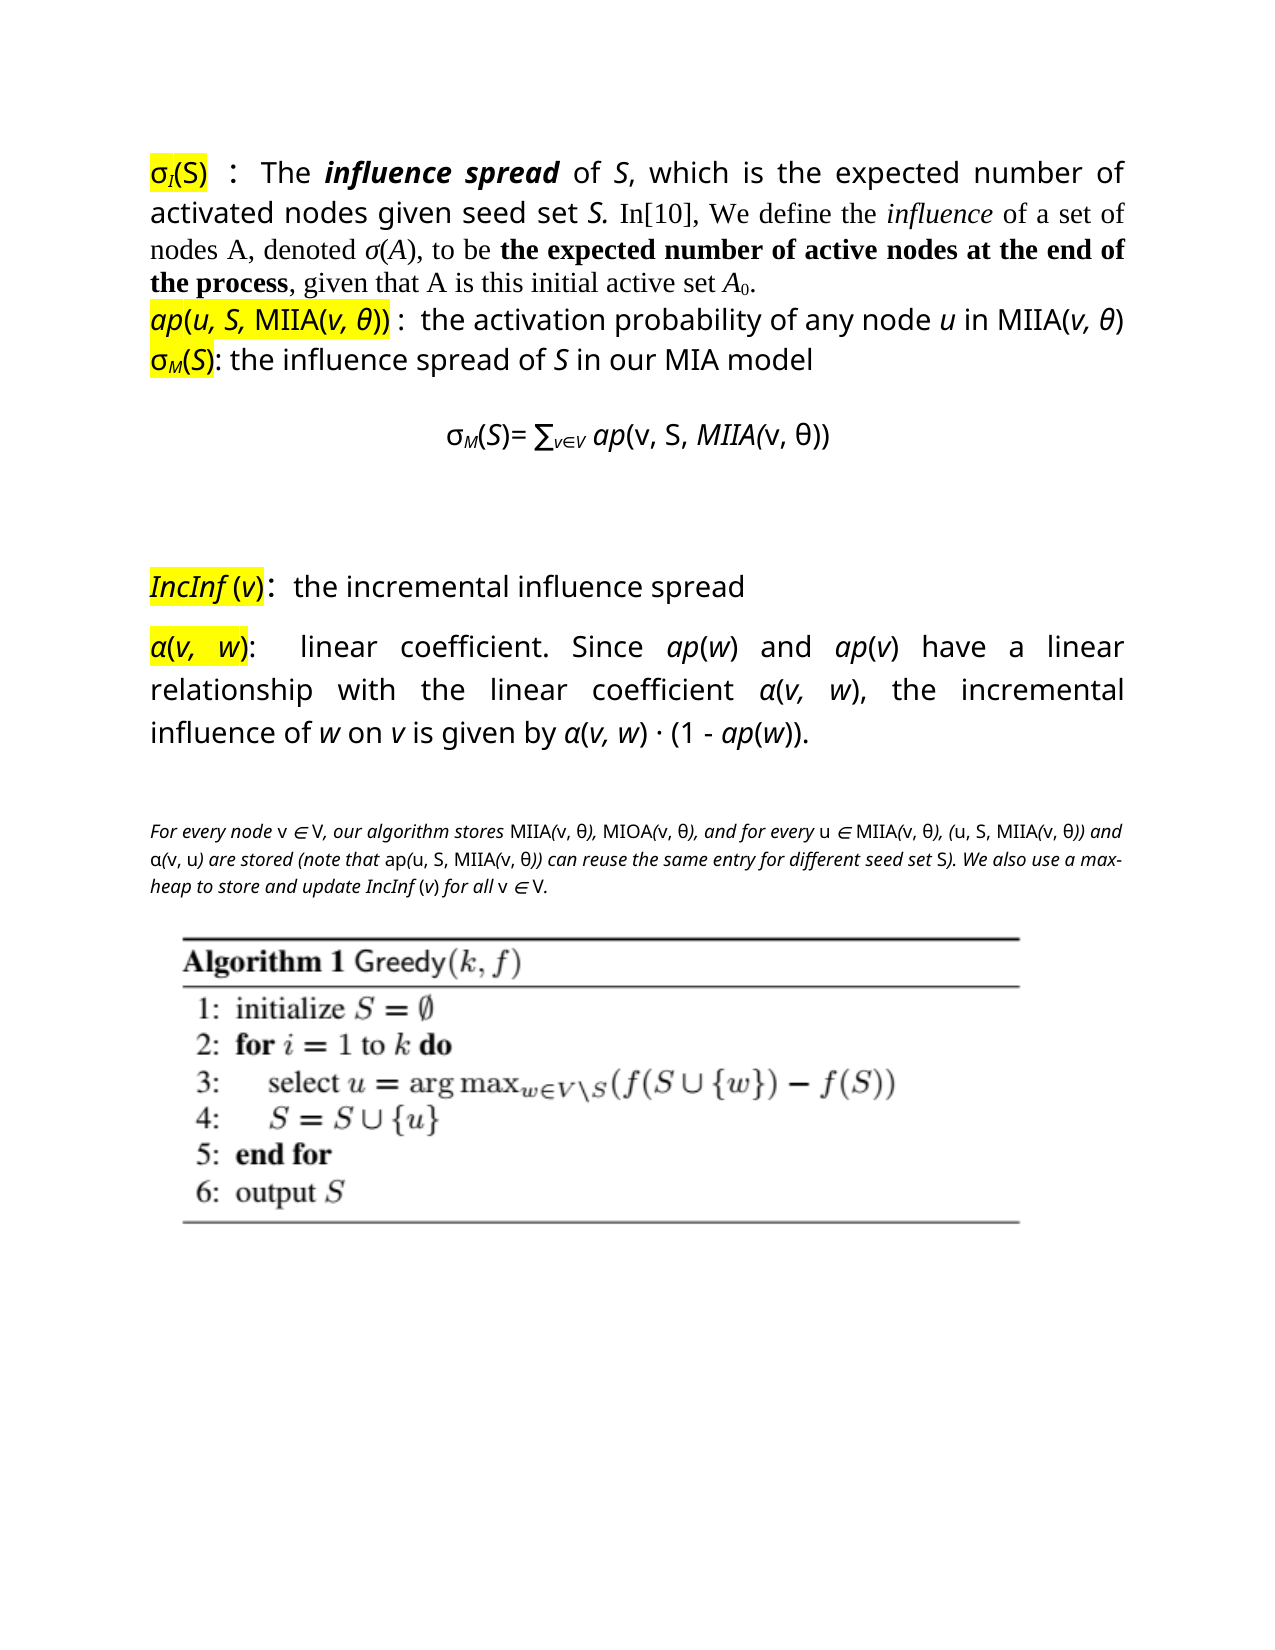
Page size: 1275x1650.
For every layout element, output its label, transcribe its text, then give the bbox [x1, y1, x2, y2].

text α(v, w): linear coefficient. Since ap(w) and ap(v) have a linear relationship with the linear coefficient α(v, w), the incremental influence of w on v is given by α(v, w) · (1 - ap(w)). [150, 626, 1125, 752]
text σI(S) ：The influence spread of S, which is the expected number of activated nodes given seed set S. In[10], We define the influence of a set of nodes A, denoted σ(A), to be the expected number of active nodes at the end of the process, given that A is this initial active set A0. [150, 150, 1125, 299]
text ap(u, S, MIIA(v, θ)) : the activation probability of any node u in MIIA(v, θ) [390, 299, 1125, 339]
text IncInf (v)：the incremental influence spread [150, 564, 1125, 606]
text For every node v ∈ V, our algorithm stores MIIA(v, θ), MIOA(v, θ), and for every u ∈ MIIA(v, θ), (u, S, MIIA(v, θ)) and α(v, u) are stored (note that ap(u, S, MIIA(v, θ)) can reuse the same entry for different seed set S). We also use a max-heap to store and update IncInf (v) for all v ∈ V. [150, 818, 1125, 899]
picture [150, 917, 1038, 1246]
text σM(S): the influence spread of S in our MIA model [214, 339, 1125, 378]
text σM(S)= ∑v∈V ap(v, S, MIIA(v, θ)) [150, 414, 1125, 454]
